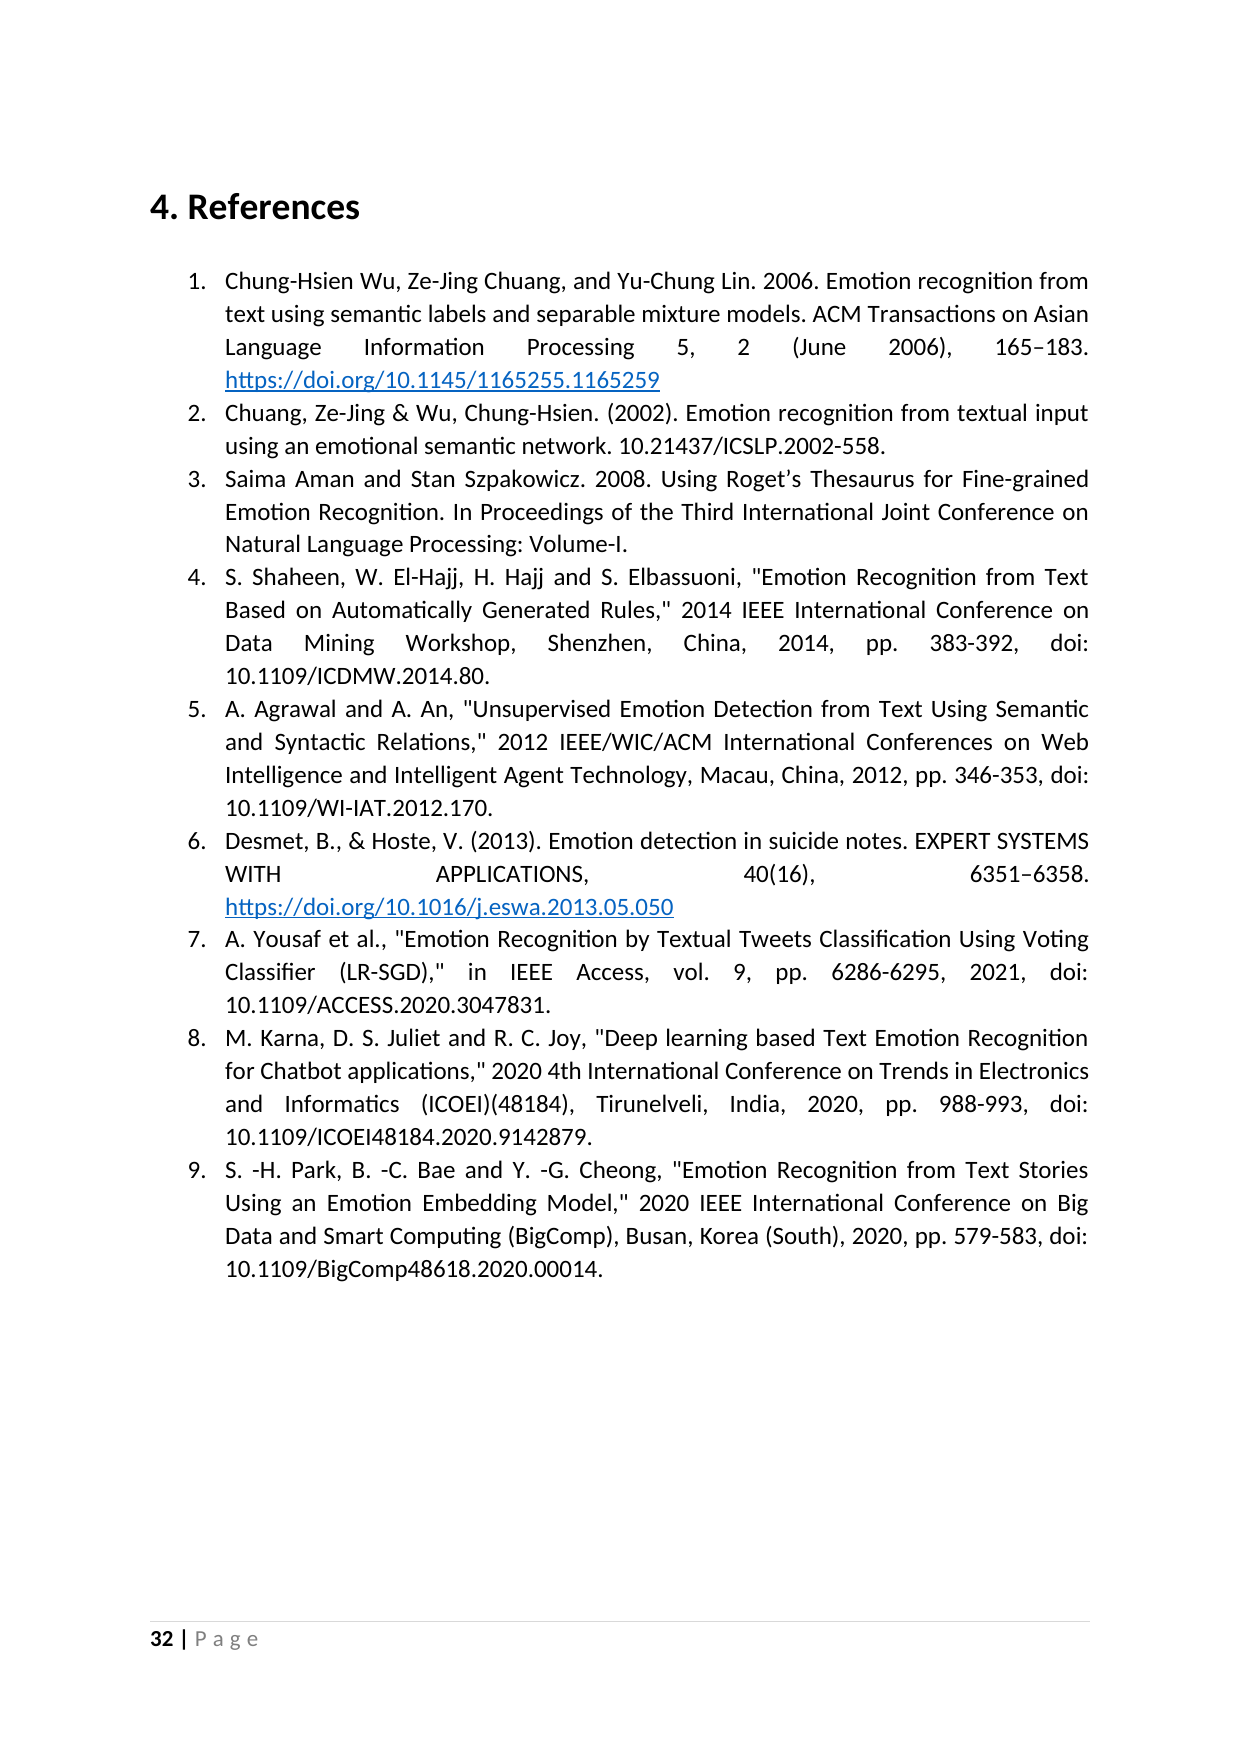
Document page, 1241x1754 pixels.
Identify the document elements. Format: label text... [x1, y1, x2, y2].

list A. Agrawal and A. An, "Unsupervised Emotion Detection from Text Using Semantic and Syntactic Relations," 2012 IEEE/WIC/ACM International Conferences on Web Intelligence and Intelligent Agent Technology, Macau, China, 2012, pp. 346-353, doi: 10.1109/WI-IAT.2012.170. [187, 693, 1090, 822]
text 4. References [150, 183, 1090, 229]
list Desmet, B., & Hoste, V. (2013). Emotion detection in suicide notes. EXPERT SYSTEMS WITH APPLICATIONS, 40(16), 6351–6358. https://doi.org/10.1016/j.eswa.2013.05.050 [187, 825, 1090, 921]
list Saima Aman and Stan Szpakowicz. 2008. Using Roget’s Thesaurus for Fine-grained Emotion Recognition. In Proceedings of the Third International Joint Conference on Natural Language Processing: Volume-I. [187, 463, 1090, 559]
list Chung-Hsien Wu, Ze-Jing Chuang, and Yu-Chung Lin. 2006. Emotion recognition from text using semantic labels and separable mixture models. ACM Transactions on Asian Language Information Processing 5, 2 (June 2006), 165–183. https://doi.org/10.1145/1165255.1165259 [187, 265, 1090, 394]
list A. Yousaf et al., "Emotion Recognition by Textual Tweets Classification Using Voting Classifier (LR-SGD)," in IEEE Access, vol. 9, pp. 6286-6295, 2021, doi: 10.1109/ACCESS.2020.3047831. [187, 924, 1090, 1020]
list M. Karna, D. S. Juliet and R. C. Joy, "Deep learning based Text Emotion Recognition for Chatbot applications," 2020 4th International Conference on Trends in Electronics and Informatics (ICOEI)(48184), Tirunelveli, India, 2020, pp. 988-993, doi: 10.1109/ICOEI48184.2020.9142879. [187, 1022, 1090, 1152]
list S. Shaheen, W. El-Hajj, H. Hajj and S. Elbassuoni, "Emotion Recognition from Text Based on Automatically Generated Rules," 2014 IEEE International Conference on Data Mining Workshop, Shenzhen, China, 2014, pp. 383-392, doi: 10.1109/ICDMW.2014.80. [187, 562, 1090, 691]
list S. -H. Park, B. -C. Bae and Y. -G. Cheong, "Emotion Recognition from Text Stories Using an Emotion Embedding Model," 2020 IEEE International Conference on Big Data and Smart Computing (BigComp), Busan, Korea (South), 2020, pp. 579-583, doi: 10.1109/BigComp48618.2020.00014. [187, 1154, 1090, 1283]
list Chuang, Ze-Jing & Wu, Chung-Hsien. (2002). Emotion recognition from textual input using an emotional semantic network. 10.21437/ICSLP.2002-558. [187, 397, 1090, 460]
